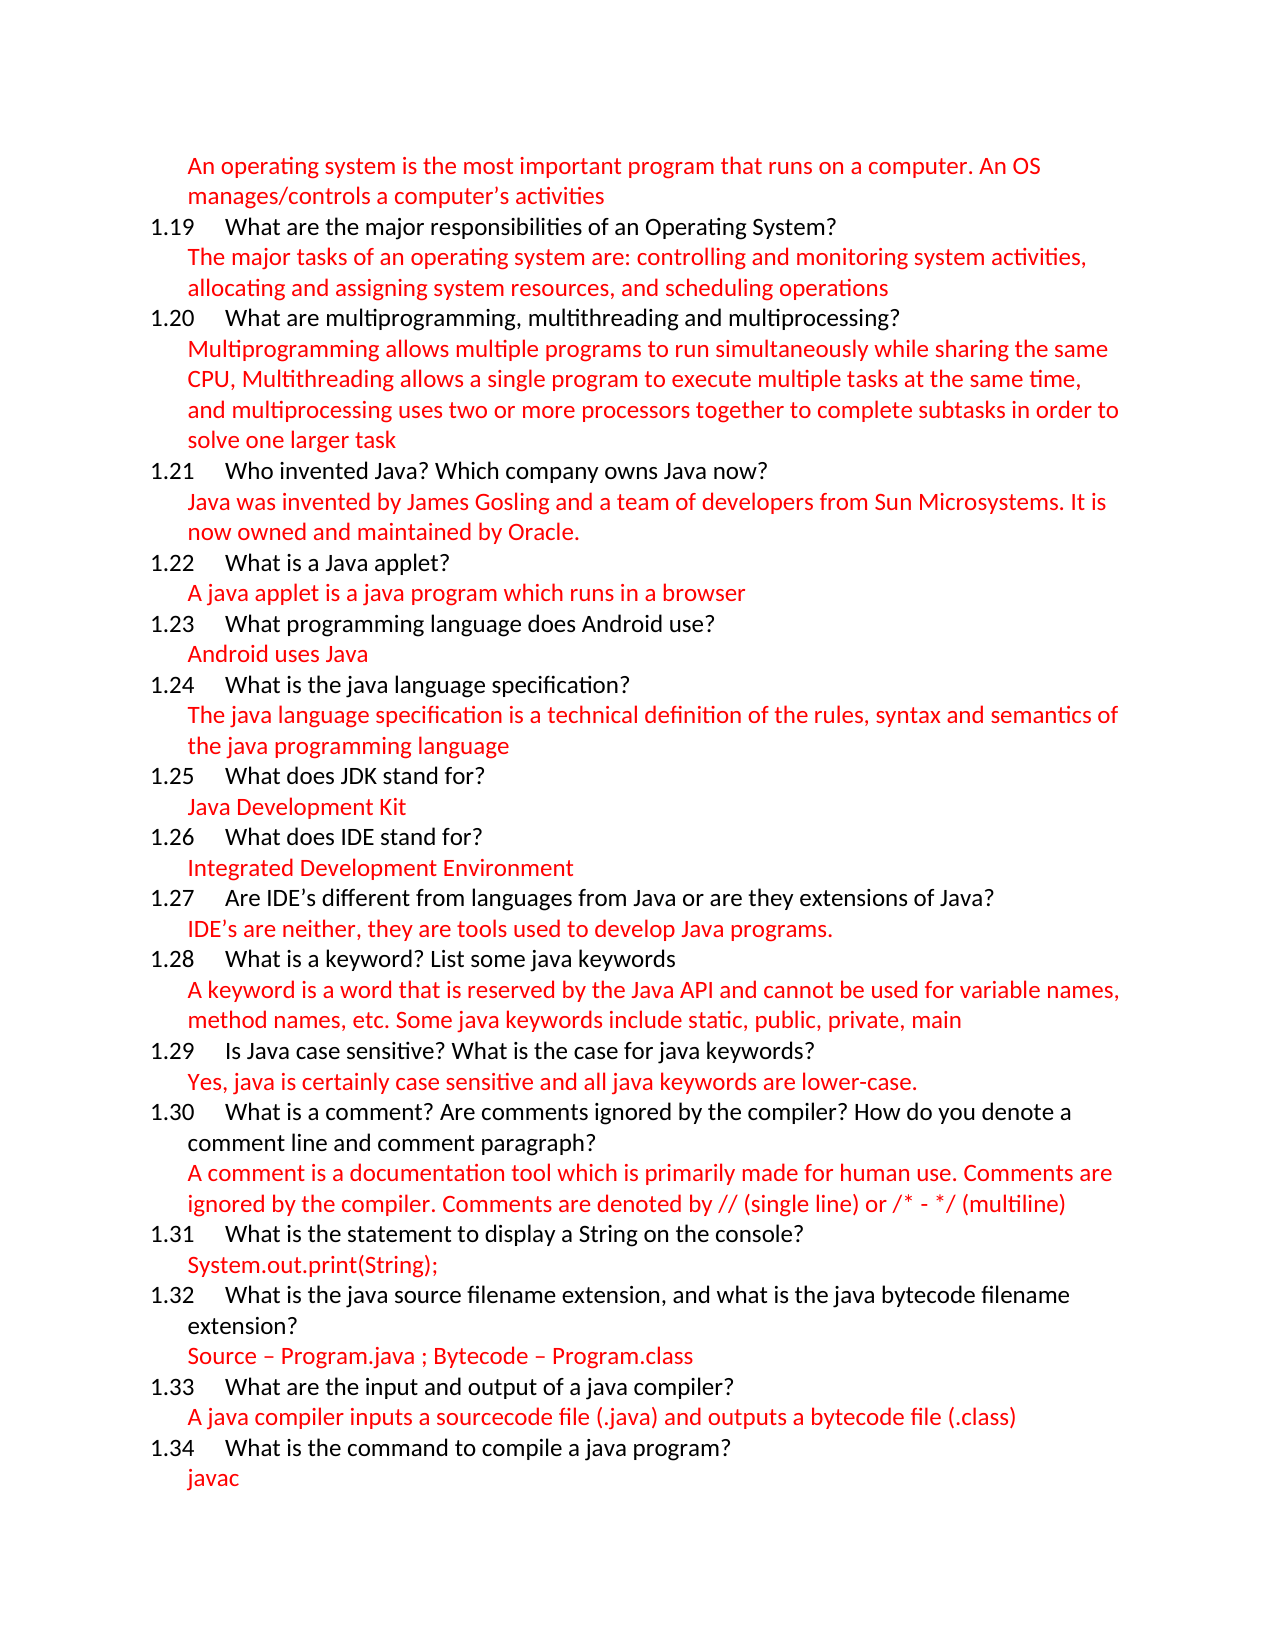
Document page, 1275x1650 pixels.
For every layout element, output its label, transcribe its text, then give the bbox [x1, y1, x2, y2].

list What does JDK stand for? [150, 760, 1125, 791]
list What are the input and output of a java compiler? [150, 1371, 1125, 1401]
list A java applet is a java program which runs in a browser [187, 577, 1125, 608]
list System.out.print(String); [187, 1249, 1125, 1279]
list What is the statement to display a String on the console? [150, 1218, 1125, 1249]
list What are the major responsibilities of an Operating System? [150, 211, 1125, 242]
list An operating system is the most important program that runs on a computer. An OS manages/controls a computer’s activities [187, 150, 1125, 211]
list Source – Program.java ; Bytecode – Program.class [187, 1340, 1125, 1371]
list What does IDE stand for? [150, 821, 1125, 852]
list Who invented Java? Which company owns Java now? [150, 455, 1125, 486]
list Integrated Development Environment [187, 852, 1125, 882]
list Android uses Java [187, 638, 1125, 669]
list A keyword is a word that is reserved by the Java API and cannot be used for variable names, method names, etc. Some java keywords include static, public, private, main [187, 974, 1125, 1035]
list What is a comment? Are comments ignored by the compiler? How do you denote a comment line and comment paragraph? [150, 1096, 1125, 1157]
list Java was invented by James Gosling and a team of developers from Sun Microsystems. It is now owned and maintained by Oracle. [187, 486, 1125, 547]
list javac [187, 1462, 1125, 1493]
list Yes, java is certainly case sensitive and all java keywords are lower-case. [187, 1066, 1125, 1096]
list What is the java language specification? [150, 669, 1125, 699]
list What is a keyword? List some java keywords [150, 943, 1125, 974]
list A comment is a documentation tool which is primarily made for human use. Comments are ignored by the compiler. Comments are denoted by // (single line) or /* - */ (multiline) [187, 1157, 1125, 1218]
list What are multiprogramming, multithreading and multiprocessing? [150, 303, 1125, 333]
list Are IDE’s different from languages from Java or are they extensions of Java? [150, 882, 1125, 913]
list Multiprogramming allows multiple programs to run simultaneously while sharing the same CPU, Multithreading allows a single program to execute multiple tasks at the same time, and multiprocessing uses two or more processors together to complete subtasks in order to solve one larger task [187, 333, 1125, 455]
list Is Java case sensitive? What is the case for java keywords? [150, 1035, 1125, 1066]
list The java language specification is a technical definition of the rules, syntax and semantics of the java programming language [187, 699, 1125, 760]
list What is a Java applet? [150, 547, 1125, 577]
list What programming language does Android use? [150, 608, 1125, 638]
list What is the java source filename extension, and what is the java bytecode filename extension? [150, 1279, 1125, 1340]
list Java Development Kit [187, 791, 1125, 821]
list What is the command to compile a java program? [150, 1432, 1125, 1462]
list A java compiler inputs a sourcecode file (.java) and outputs a bytecode file (.class) [187, 1401, 1125, 1432]
list The major tasks of an operating system are: controlling and monitoring system activities, allocating and assigning system resources, and scheduling operations [187, 242, 1125, 303]
list IDE’s are neither, they are tools used to develop Java programs. [187, 913, 1125, 943]
